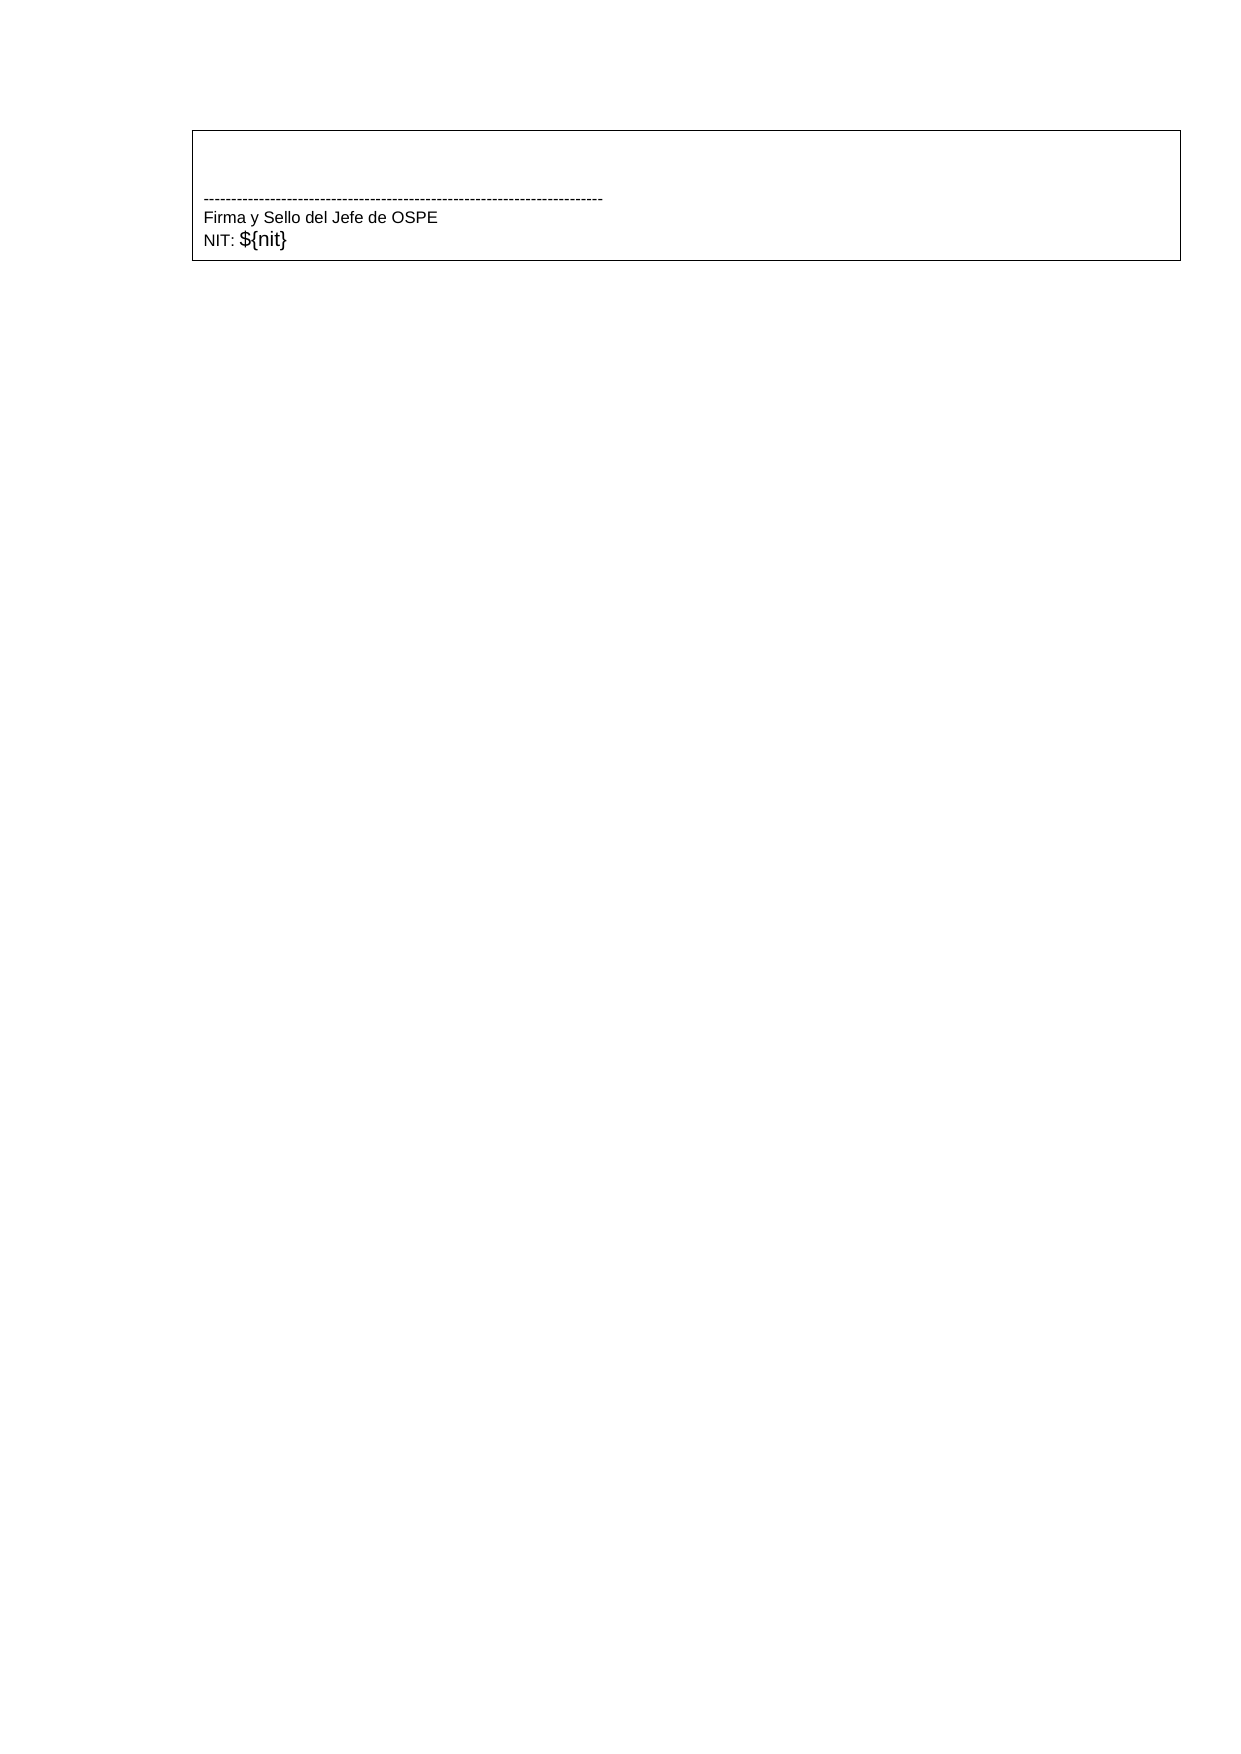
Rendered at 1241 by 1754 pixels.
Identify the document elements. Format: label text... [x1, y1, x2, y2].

table_cell ------------------------------------------------------------------------ Firma y Sello del Jefe de OSPE NIT: ${nit} [193, 131, 1180, 260]
